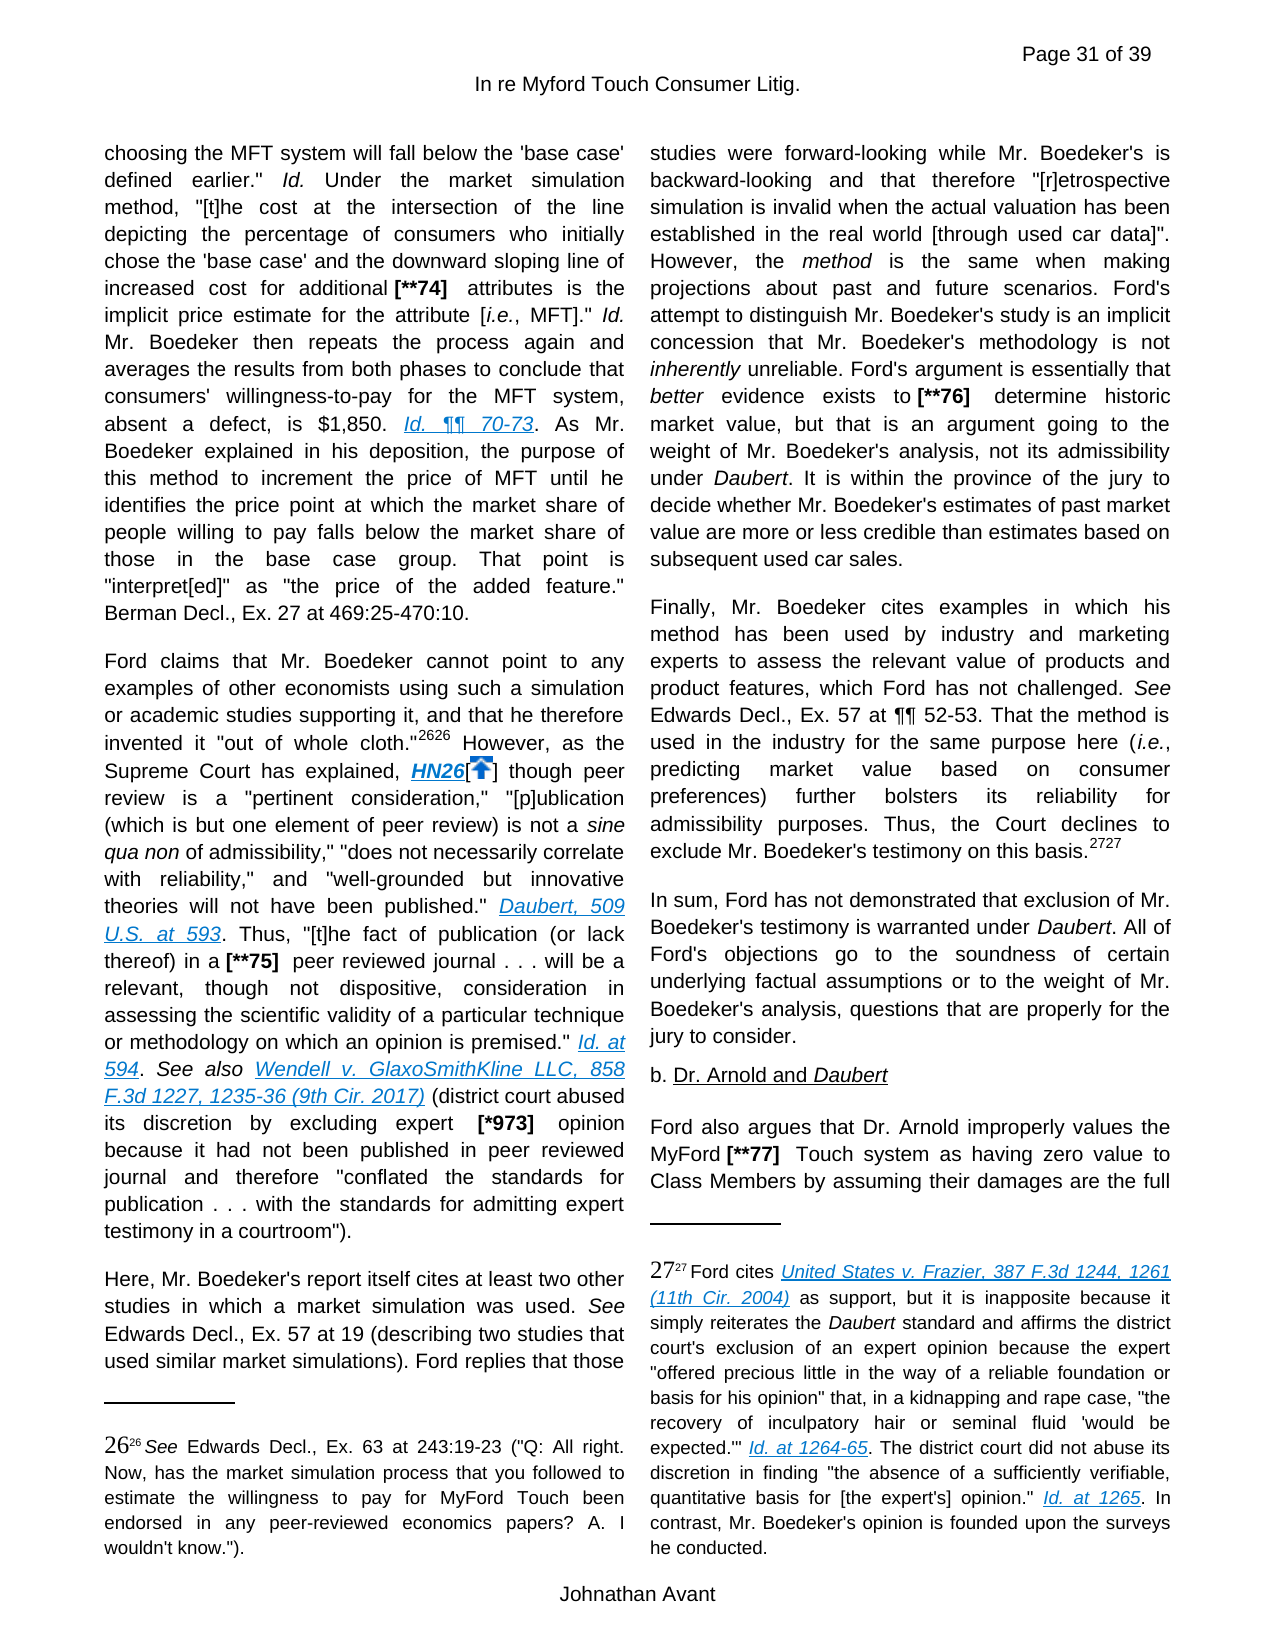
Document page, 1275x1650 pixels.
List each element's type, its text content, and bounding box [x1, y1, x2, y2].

text b. Dr. Arnold and Daubert [650, 1060, 1171, 1087]
text Finally, Mr. Boedeker cites examples in which his method has been used by industry and marketing experts to assess the relevant value of products and product features, which Ford has not challenged. See Edwards Decl., Ex. 57 at ¶¶ 52-53. That the method is used in the industry for the same purpose here (i.e., predicting market value based on consumer preferences) further bolsters its reliability for admissibility purposes. Thus, the Court declines to exclude Mr. Boedeker's testimony on this basis.27 [650, 592, 1171, 864]
text Here, Mr. Boedeker's report itself cites at least two other studies in which a market simulation was used. See Edwards Decl., Ex. 57 at 19 (describing two studies that used similar market simulations). Ford replies that those studies were forward-looking while Mr. Boedeker's is backward-looking and that therefore "[r]etrospective simulation is invalid when the actual valuation has been established in the real world [through used car data]". However, the method is the same when making projections about past and future scenarios. Ford's attempt to distinguish Mr. Boedeker's study is an implicit concession that Mr. Boedeker's methodology is not inherently unreliable. Ford's argument is essentially that better evidence exists to [**76] determine historic market value, but that is an argument going to the weight of Mr. Boedeker's analysis, not its admissibility under Daubert. It is within the province of the jury to decide whether Mr. Boedeker's estimates of past market value are more or less credible than estimates based on subsequent used car sales. [650, 137, 1171, 571]
text In sum, Ford has not demonstrated that exclusion of Mr. Boedeker's testimony is warranted under Daubert. All of Ford's objections go to the soundness of certain underlying factual assumptions or to the weight of Mr. Boedeker's analysis, questions that are properly for the jury to consider. [650, 885, 1171, 1047]
picture [470, 756, 493, 779]
text Ford claims that Mr. Boedeker cannot point to any examples of other economists using such a simulation or academic studies supporting it, and that he therefore invented it "out of whole cloth."26 However, as the Supreme Court has explained, HN26[] though peer review is a "pertinent consideration," "[p]ublication (which is but one element of peer review) is not a sine qua non of admissibility," "does not necessarily correlate with reliability," and "well-grounded but innovative theories will not have been published." Daubert, 509 U.S. at 593. Thus, "[t]he fact of publication (or lack thereof) in a [**75] peer reviewed journal . . . will be a relevant, though not dispositive, consideration in assessing the scientific validity of a particular technique or methodology on which an opinion is premised." Id. at 594. See also Wendell v. GlaxoSmithKline LLC, 858 F.3d 1227, 1235-36 (9th Cir. 2017) (district court abused its discretion by excluding expert [*973] opinion because it had not been published in peer reviewed journal and therefore "conflated the standards for publication . . . with the standards for admitting expert testimony in a courtroom"). [104, 646, 625, 1243]
